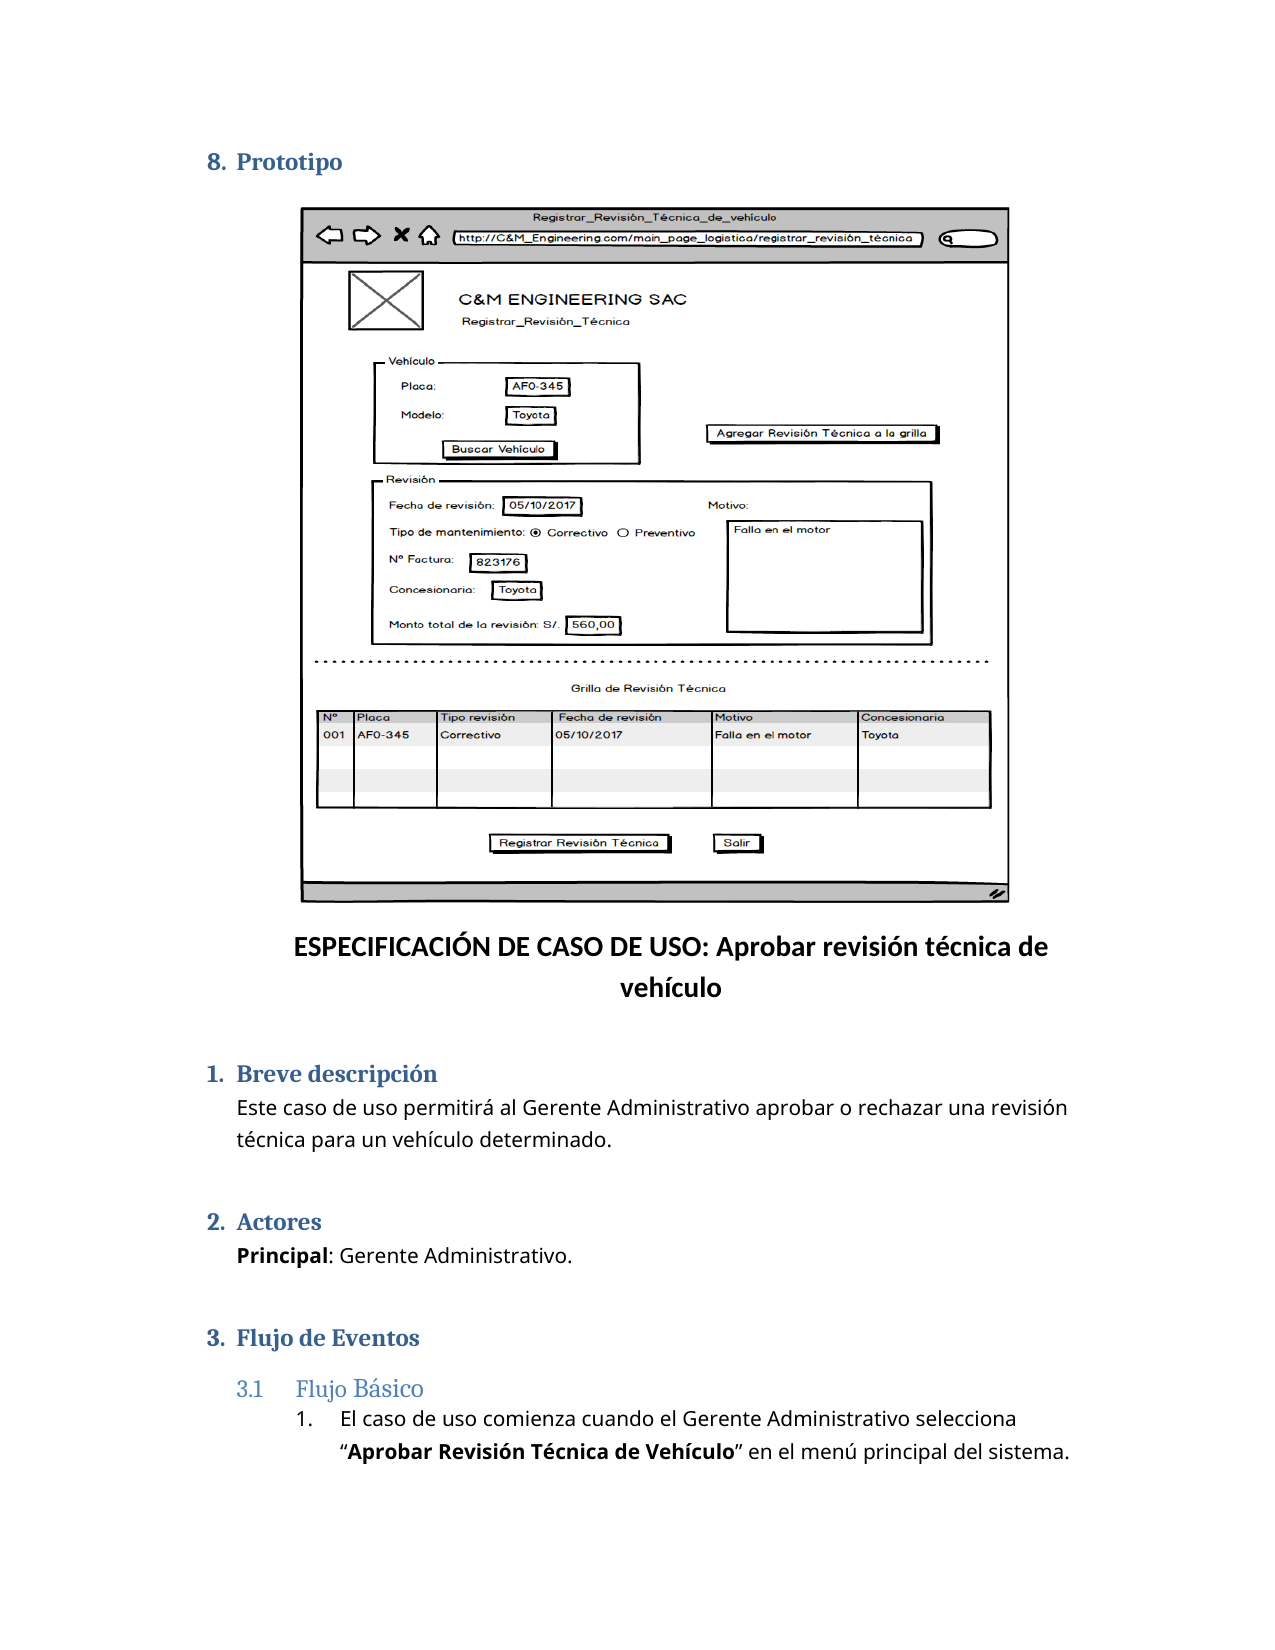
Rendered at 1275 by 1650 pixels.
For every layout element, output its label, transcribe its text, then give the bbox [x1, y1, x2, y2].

subtitle Prototipo [207, 148, 1098, 176]
list El caso de uso comienza cuando el Gerente Administrativo selecciona “Aprobar Revisión Técnica de Vehículo” en el menú principal del sistema. [295, 1404, 1098, 1465]
text Principal: Gerente Administrativo. [236, 1241, 1098, 1269]
subtitle Breve descripción [207, 1059, 1098, 1088]
subtitle Flujo de Eventos [207, 1323, 1098, 1352]
picture [300, 207, 1010, 903]
subtitle Actores [207, 1208, 1098, 1237]
text ESPECIFICACIÓN DE CASO DE USO: Aprobar revisión técnica de vehículo [244, 817, 1098, 1004]
text Este caso de uso permitirá al Gerente Administrativo aprobar o rechazar una revisión técnica para un vehículo determinado. [236, 1093, 1098, 1154]
subtitle Flujo Básico [236, 1373, 1098, 1404]
